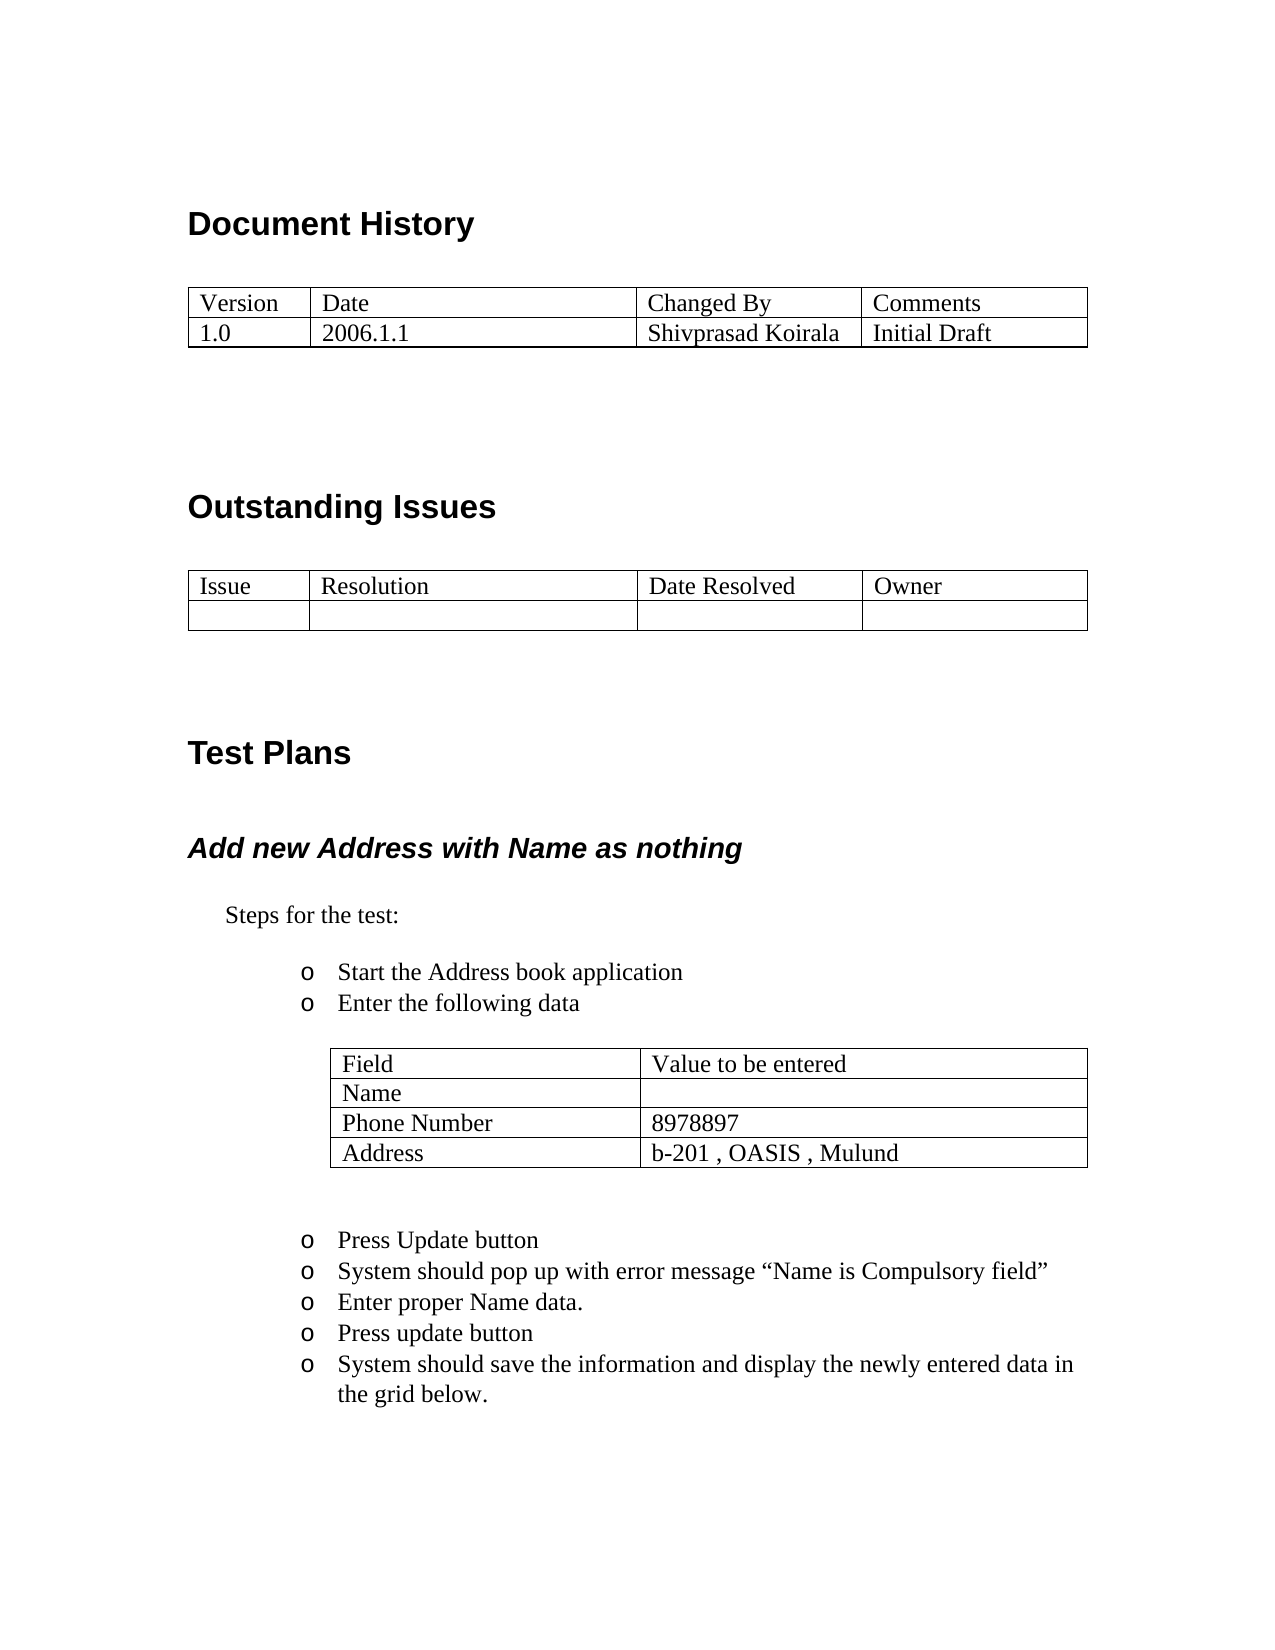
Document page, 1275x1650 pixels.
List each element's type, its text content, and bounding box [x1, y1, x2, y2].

table_cell Shivprasad Koirala [637, 318, 861, 346]
subtitle Test Plans [187, 733, 1087, 771]
table_header Owner [863, 571, 1087, 600]
subtitle Outstanding Issues [187, 487, 1087, 526]
table_cell 8978897 [641, 1108, 1087, 1137]
table_cell b-201 , OASIS , Mulund [641, 1138, 1087, 1167]
table_header Field [331, 1049, 640, 1077]
table_header Changed By [637, 288, 861, 317]
table_header Value to be entered [641, 1049, 1087, 1077]
table_header Version [189, 288, 310, 317]
table_cell [189, 601, 309, 630]
table_cell 1.0 [189, 318, 310, 346]
list System should pop up with error message “Name is Compulsory field” [300, 1256, 1087, 1287]
subtitle Document History [187, 204, 1087, 242]
table_cell [310, 601, 637, 630]
table_cell Phone Number [331, 1108, 640, 1137]
list Enter the following data [300, 988, 1087, 1019]
list System should save the information and display the newly entered data in the grid below. [300, 1349, 1087, 1408]
list Press update button [300, 1318, 1087, 1349]
list Press Update button [300, 1225, 1087, 1256]
table_cell Initial Draft [862, 318, 1087, 346]
table_cell [863, 601, 1087, 630]
subtitle Add new Address with Name as nothing [187, 831, 1087, 865]
table_header Comments [862, 288, 1087, 317]
table_cell [638, 601, 862, 630]
table_cell 2006.1.1 [311, 318, 636, 346]
text Steps for the test: [225, 900, 1087, 928]
list Enter proper Name data. [300, 1287, 1087, 1318]
table_cell Name [331, 1079, 640, 1107]
table_header Date Resolved [638, 571, 862, 600]
table_header Date [311, 288, 636, 317]
table_cell Address [331, 1138, 640, 1167]
table_header Issue [189, 571, 309, 600]
list Start the Address book application [300, 957, 1087, 988]
table_cell [641, 1079, 1087, 1107]
table_header Resolution [310, 571, 637, 600]
